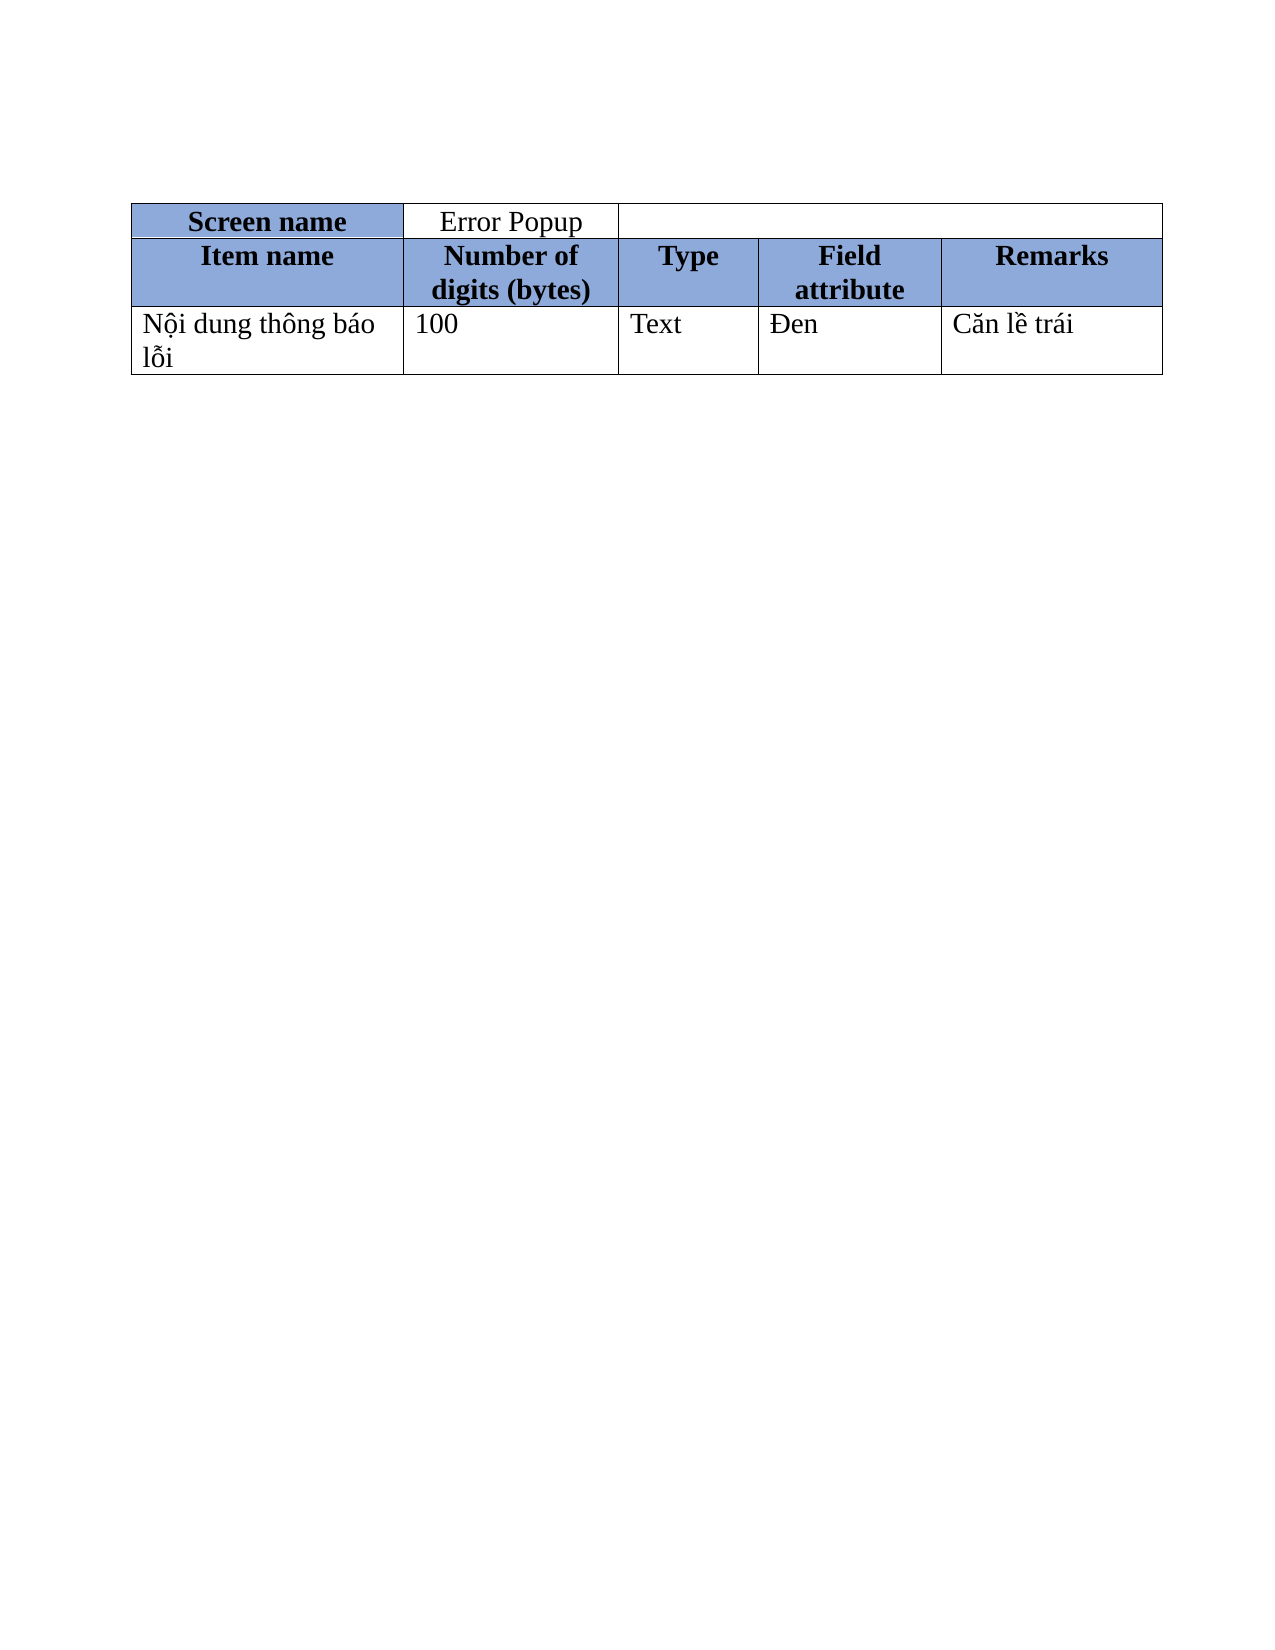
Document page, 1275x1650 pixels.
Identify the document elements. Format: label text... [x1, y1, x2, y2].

table_header [619, 204, 1162, 237]
table_cell 100 [404, 307, 618, 374]
table_cell Text [619, 307, 758, 374]
table_cell Item name [132, 239, 403, 306]
table_cell Remarks [942, 239, 1162, 306]
table_cell Number of digits (bytes) [404, 239, 618, 306]
table_header Screen name [132, 204, 403, 237]
table_cell Đen [759, 307, 941, 374]
table_header Error Popup [404, 204, 618, 237]
table_cell Field attribute [759, 239, 941, 306]
table_cell Type [619, 239, 758, 306]
table_cell Nội dung thông báo lỗi [132, 307, 403, 374]
table_cell Căn lề trái [942, 307, 1162, 374]
